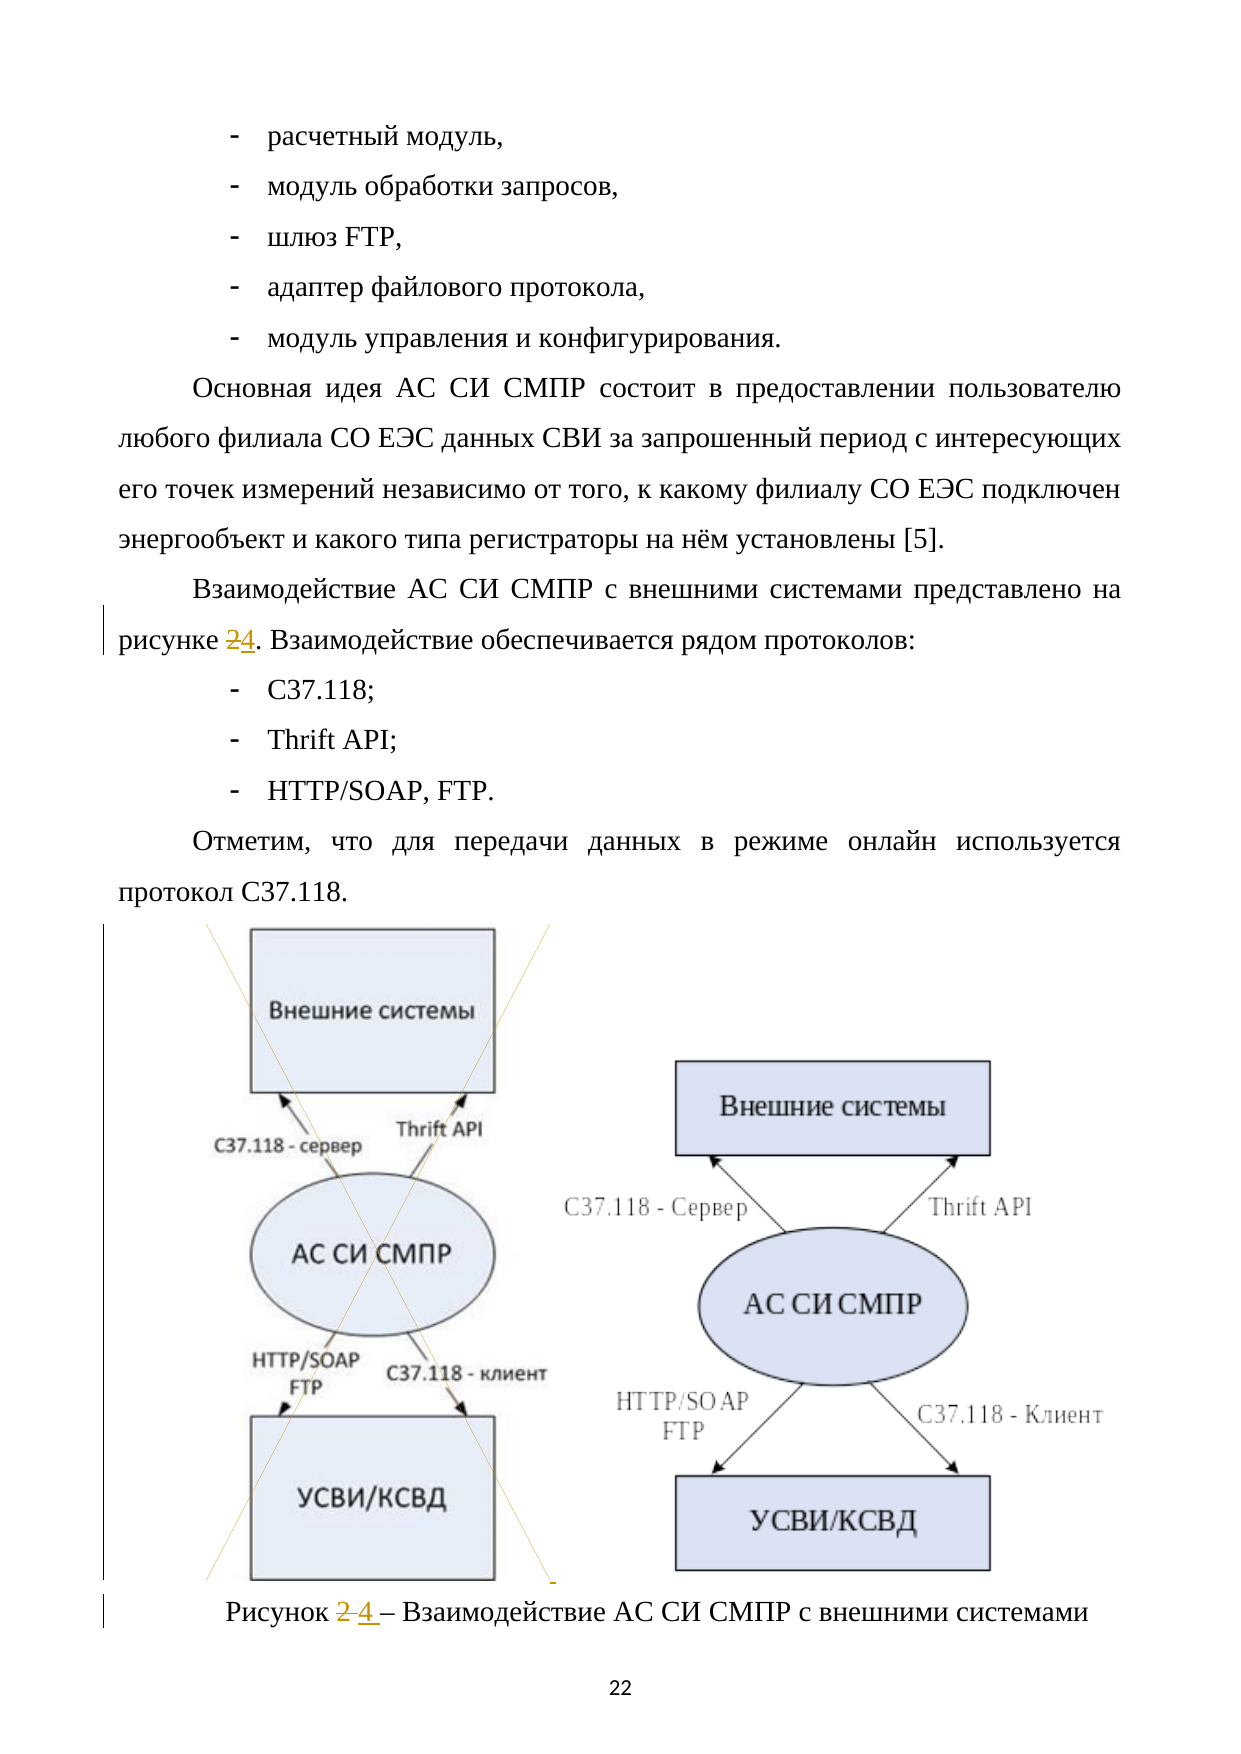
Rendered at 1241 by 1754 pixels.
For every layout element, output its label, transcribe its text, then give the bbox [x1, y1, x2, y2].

list расчетный модуль, [229, 118, 1122, 152]
list Thrift API; [229, 722, 1122, 756]
list модуль обработки запросов, [229, 168, 1122, 202]
text Взаимодействие АС СИ СМПР с внешними системами представлено на рисунке . Взаимодействие обеспечивается рядом протоколов: [118, 571, 1122, 655]
text Рисунок – Взаимодействие АС СИ СМПР с внешними системами [118, 1594, 1122, 1628]
picture [379, 927, 550, 1578]
text Основная идея АС СИ СМПР состоит в предоставлении пользователю любого филиала СО ЕЭС данных СВИ за запрошенный период с интересующих его точек измерений независимо от того, к какому филиалу СО ЕЭС подключен энергообъект и какого типа регистраторы на нём установлены . [118, 370, 1122, 555]
list модуль управления и конфигурирования. [229, 320, 1122, 353]
list шлюз FTP, [229, 219, 1122, 253]
list HTTP/SOAP, FTP. [229, 773, 1122, 807]
picture [207, 923, 549, 1250]
text Отметим, что для передачи данных в режиме онлайн используется протокол C37.118. [118, 823, 1122, 907]
list адаптер файлового протокола, [229, 269, 1122, 303]
picture [206, 926, 377, 1578]
list C37.118; [229, 672, 1122, 706]
picture [207, 1254, 549, 1581]
